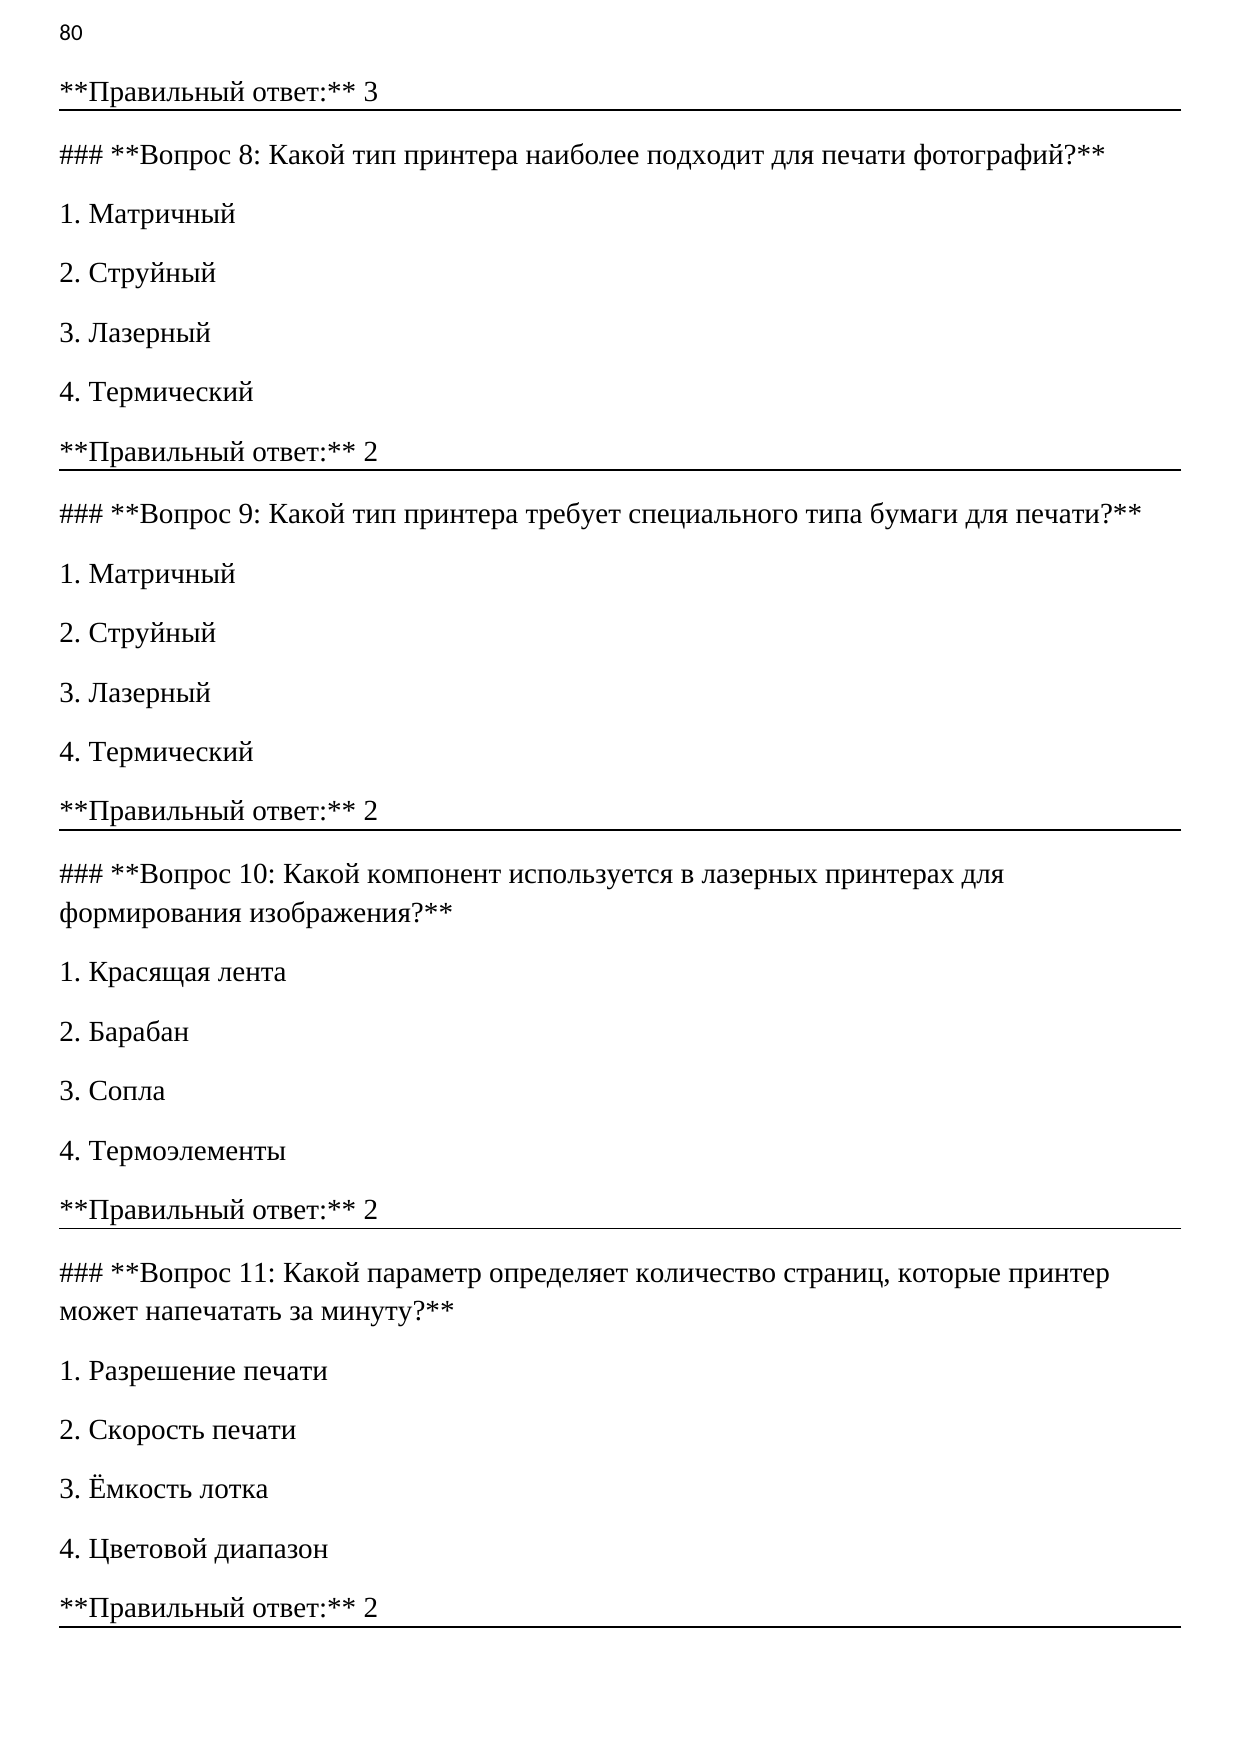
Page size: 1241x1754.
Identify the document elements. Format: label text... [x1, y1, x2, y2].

text **Правильный ответ:** 2 [59, 434, 1181, 469]
text 4. Термоэлементы [59, 1133, 1181, 1166]
text 2. Струйный [59, 615, 1181, 649]
text 1. Красящая лента [59, 954, 1181, 988]
text 2. Барабан [59, 1014, 1181, 1047]
text 3. Сопла [59, 1073, 1181, 1107]
text **Правильный ответ:** 2 [59, 1192, 1181, 1228]
text 1. Разрешение печати [59, 1353, 1181, 1386]
text 2. Скорость печати [59, 1412, 1181, 1446]
text ### **Вопрос 10: Какой компонент используется в лазерных принтерах для формирования изображения?** [59, 857, 1181, 929]
text 4. Цветовой диапазон [59, 1531, 1181, 1564]
text 4. Термический [59, 734, 1181, 768]
text ### **Вопрос 8: Какой тип принтера наиболее подходит для печати фотографий?** [59, 137, 1181, 170]
text **Правильный ответ:** 2 [59, 793, 1181, 829]
text **Правильный ответ:** 2 [59, 1590, 1181, 1626]
text ### **Вопрос 11: Какой параметр определяет количество страниц, которые принтер может напечатать за минуту?** [59, 1255, 1181, 1327]
text ### **Вопрос 9: Какой тип принтера требует специального типа бумаги для печати?** [59, 497, 1181, 530]
text 3. Лазерный [59, 675, 1181, 708]
text 1. Матричный [59, 196, 1181, 230]
text 3. Ёмкость лотка [59, 1472, 1181, 1505]
text 1. Матричный [59, 556, 1181, 589]
text **Правильный ответ:** 3 [59, 74, 1181, 109]
text 2. Струйный [59, 256, 1181, 289]
text 3. Лазерный [59, 315, 1181, 348]
text 4. Термический [59, 374, 1181, 408]
